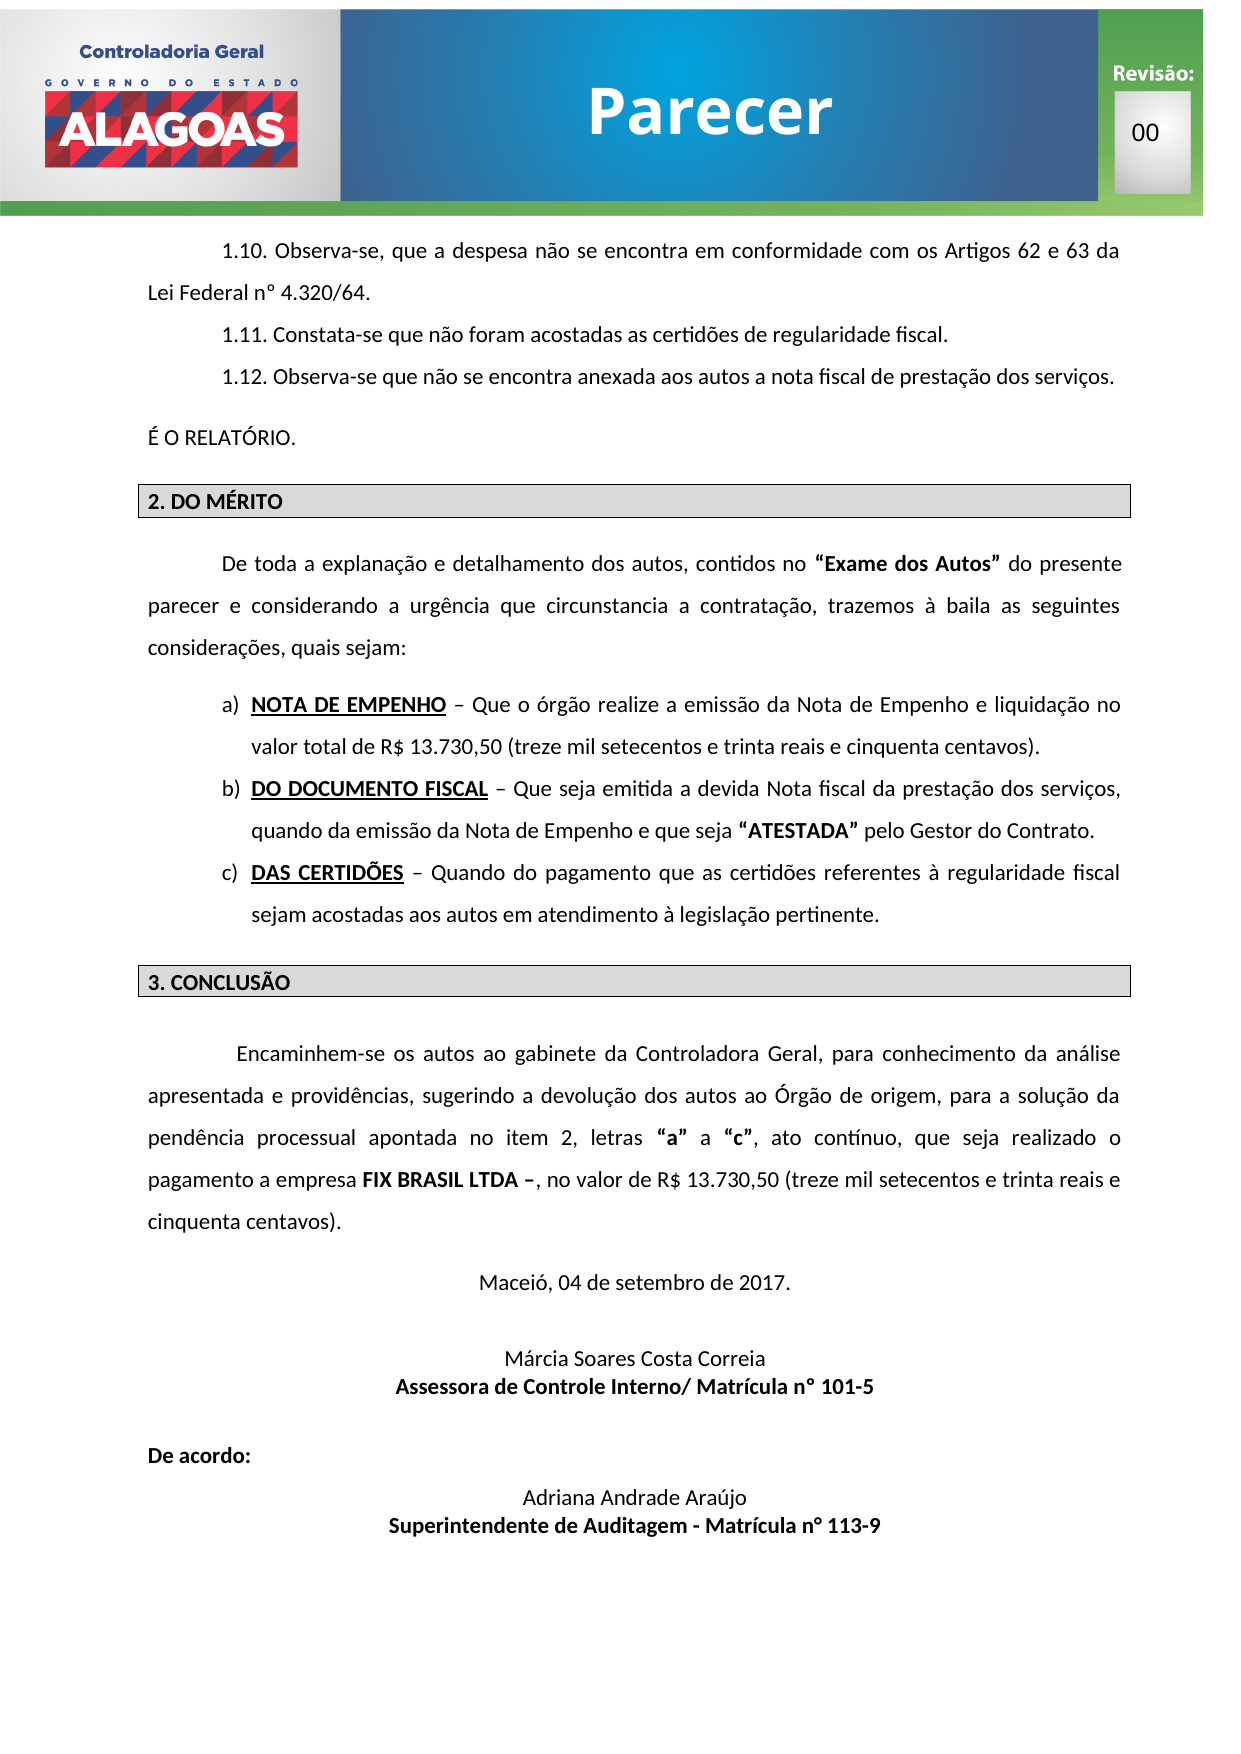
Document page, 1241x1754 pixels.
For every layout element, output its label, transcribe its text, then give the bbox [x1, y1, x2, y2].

text Adriana Andrade Araújo [148, 1483, 1122, 1511]
text 1.12. Observa-se que não se encontra anexada aos autos a nota fiscal de prestação dos serviços. [148, 362, 1122, 390]
text De acordo: [148, 1441, 1122, 1469]
list DO DOCUMENTO FISCAL – Que seja emitida a devida Nota fiscal da prestação dos serviços, quando da emissão da Nota de Empenho e que seja “atestada” pelo Gestor do Contrato. [222, 774, 1122, 844]
list NOTA DE EMPENHO – Que o órgão realize a emissão da Nota de Empenho e liquidação no valor total de R$ 13.730,50 (treze mil setecentos e trinta reais e cinquenta centavos). [222, 690, 1122, 760]
text 2. DO MÉRITO [139, 485, 1130, 517]
text Márcia Soares Costa Correia [148, 1344, 1122, 1372]
text É O RELATÓRIO. [148, 423, 1122, 451]
text Maceió, 04 de setembro de 2017. [148, 1268, 1122, 1296]
list DAS CERTIDÕES – Quando do pagamento que as certidões referentes à regularidade fiscal sejam acostadas aos autos em atendimento à legislação pertinente. [222, 858, 1122, 928]
text De toda a explanação e detalhamento dos autos, contidos no “Exame dos Autos” do presente parecer e considerando a urgência que circunstancia a contratação, trazemos à baila as seguintes considerações, quais sejam: [148, 549, 1122, 661]
text 3. CONCLUSÃO [139, 966, 1130, 996]
picture [0, 9, 1204, 216]
text Encaminhem-se os autos ao gabinete da Controladora Geral, para conhecimento da análise apresentada e providências, sugerindo a devolução dos autos ao Órgão de origem, para a solução da pendência processual apontada no item 2, letras “a” a “c”, ato contínuo, que seja realizado o pagamento a empresa FIX BRASIL LTDA –, no valor de R$ 13.730,50 (treze mil setecentos e trinta reais e cinquenta centavos). [148, 1039, 1122, 1235]
text Superintendente de Auditagem - Matrícula n° 113-9 [148, 1511, 1122, 1539]
text Assessora de Controle Interno/ Matrícula nº 101-5 [148, 1372, 1122, 1401]
text 1.10. Observa-se, que a despesa não se encontra em conformidade com os Artigos 62 e 63 da Lei Federal nº 4.320/64. [148, 236, 1122, 306]
text 1.11. Constata-se que não foram acostadas as certidões de regularidade fiscal. [148, 320, 1122, 348]
